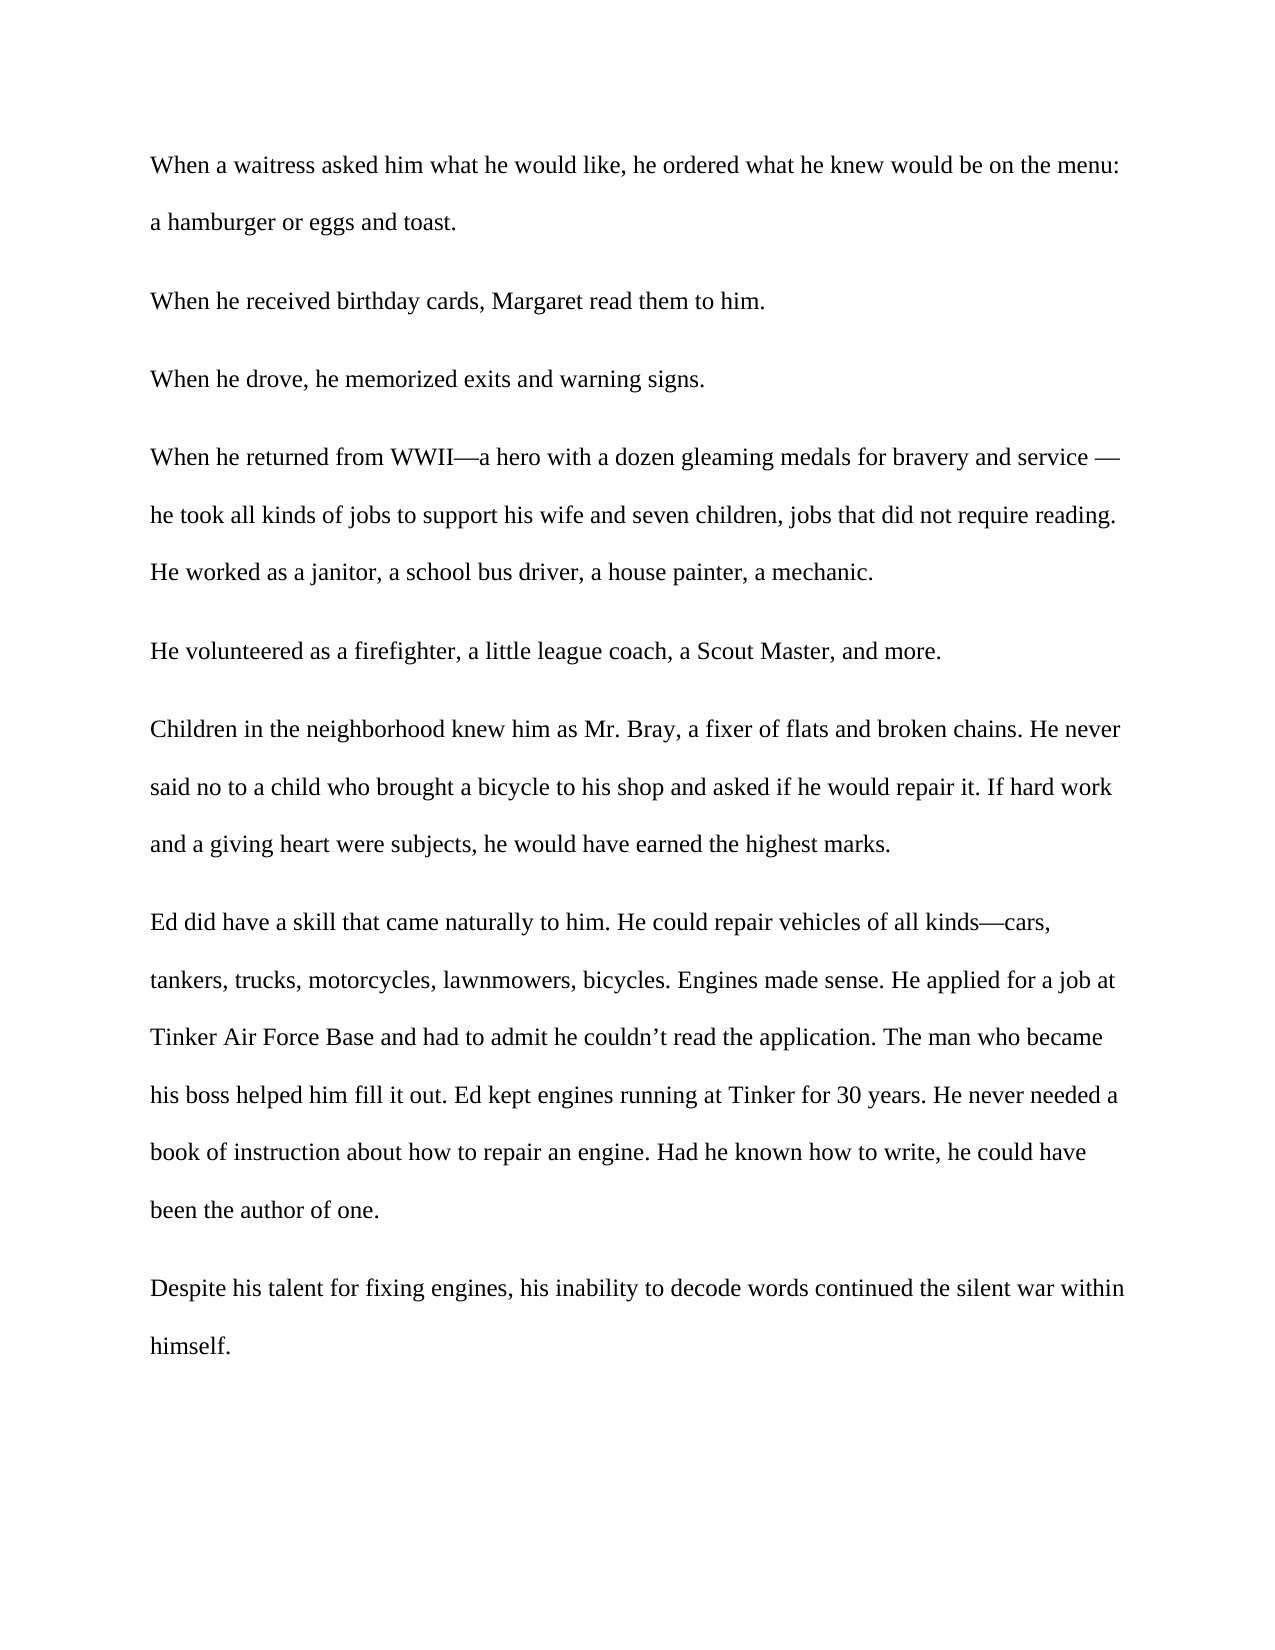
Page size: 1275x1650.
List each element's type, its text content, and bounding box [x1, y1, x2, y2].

text Despite his talent for fixing engines, his inability to decode words continued the silent war within himself. [150, 1273, 1125, 1359]
text When he received birthday cards, Margaret read them to him. [150, 286, 1125, 314]
text When he drove, he memorized exits and warning signs. [150, 364, 1125, 393]
text When he returned from WWII—a hero with a dozen gleaming medals for bravery and service —he took all kinds of jobs to support his wife and seven children, jobs that did not require reading. He worked as a janitor, a school bus driver, a house painter, a mechanic. [150, 442, 1125, 586]
text When a waitress asked him what he would like, he ordered what he knew would be on the menu: a hamburger or eggs and toast. [150, 150, 1125, 236]
text He volunteered as a firefighter, a little league coach, a Scout Master, and more. [150, 636, 1125, 664]
text Children in the neighborhood knew him as Mr. Bray, a fixer of flats and broken chains. He never said no to a child who brought a bicycle to his shop and asked if he would repair it. If hard work and a giving heart were subjects, he would have earned the highest marks. [150, 714, 1125, 858]
text Ed did have a skill that came naturally to him. He could repair vehicles of all kinds—cars, tankers, trucks, motorcycles, lawnmowers, bicycles. Engines made sense. He applied for a job at Tinker Air Force Base and had to admit he couldn’t read the application. The man who became his boss helped him fill it out. Ed kept engines running at Tinker for 30 years. He never needed a book of instruction about how to repair an engine. Had he known how to write, he could have been the author of one. [150, 907, 1125, 1224]
